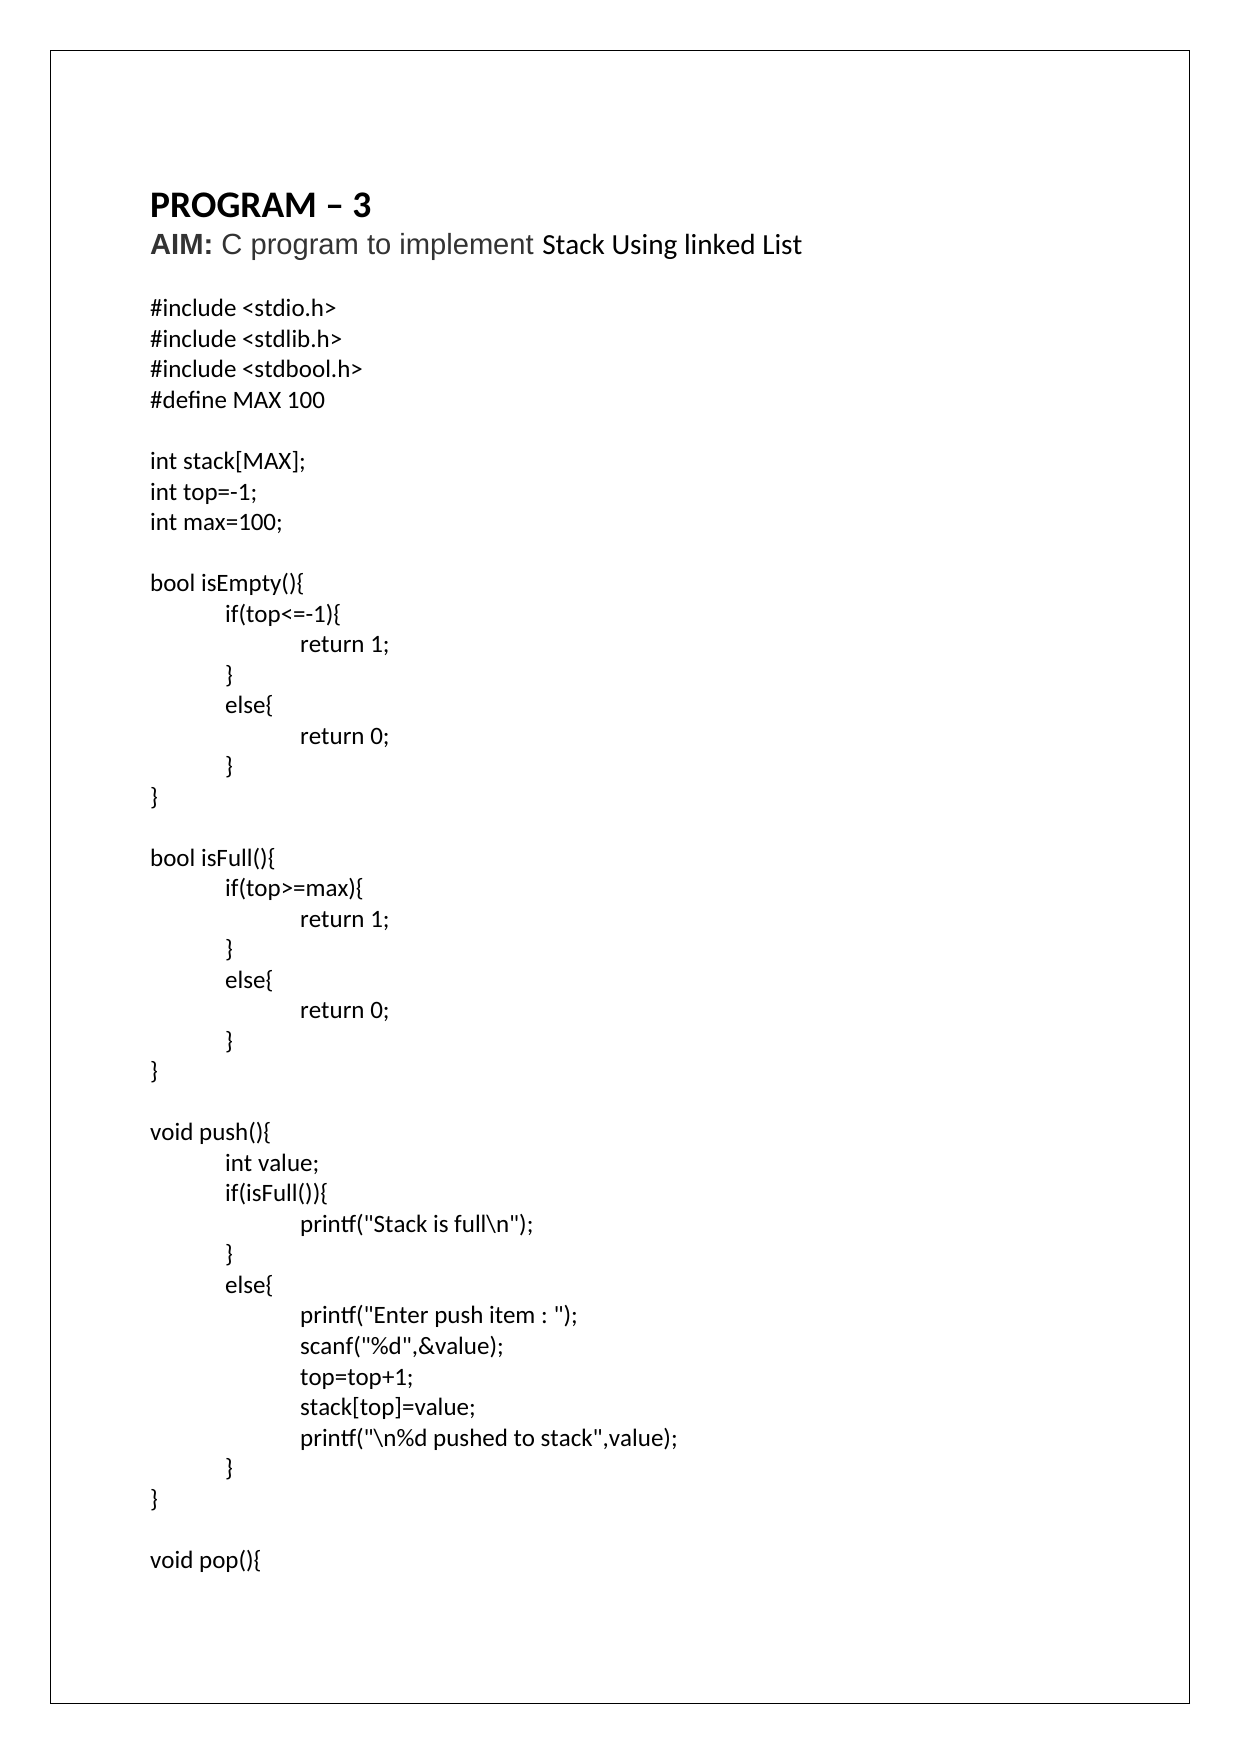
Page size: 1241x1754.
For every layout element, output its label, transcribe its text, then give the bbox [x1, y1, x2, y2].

text } [150, 1025, 1090, 1056]
text if(isFull()){ [150, 1178, 1090, 1208]
text int value; [150, 1147, 1090, 1178]
text } [150, 1452, 1090, 1483]
text } [150, 1056, 1090, 1086]
text int top=-1; [150, 476, 1090, 506]
text #include <stdio.h> [150, 292, 1090, 323]
text int max=100; [150, 506, 1090, 537]
text else{ [150, 689, 1090, 720]
text stack[top]=value; [150, 1391, 1090, 1422]
text #include <stdbool.h> [150, 353, 1090, 384]
text } [150, 933, 1090, 964]
text bool isFull(){ [150, 842, 1090, 872]
text } [150, 781, 1090, 811]
text void pop(){ [150, 1544, 1090, 1574]
text } [150, 659, 1090, 689]
text else{ [150, 964, 1090, 994]
text printf("\n%d pushed to stack",value); [150, 1422, 1090, 1452]
text } [150, 1483, 1090, 1513]
text printf("Stack is full\n"); [150, 1208, 1090, 1239]
text int stack[MAX]; [150, 445, 1090, 476]
text return 1; [150, 903, 1090, 933]
text if(top<=-1){ [150, 598, 1090, 628]
text top=top+1; [150, 1361, 1090, 1391]
text } [150, 1239, 1090, 1269]
text bool isEmpty(){ [150, 567, 1090, 598]
text else{ [150, 1269, 1090, 1300]
text #include <stdlib.h> [150, 323, 1090, 353]
text printf("Enter push item : "); [150, 1300, 1090, 1330]
text void push(){ [150, 1117, 1090, 1147]
text } [150, 750, 1090, 781]
text return 1; [150, 628, 1090, 659]
text PROGRAM – 3 [150, 181, 1090, 226]
text scanf("%d",&value); [150, 1330, 1090, 1361]
text return 0; [150, 720, 1090, 750]
text #define MAX 100 [150, 384, 1090, 414]
text if(top>=max){ [150, 872, 1090, 903]
text AIM: C program to implement Stack Using linked List [150, 226, 1090, 262]
text return 0; [150, 994, 1090, 1025]
